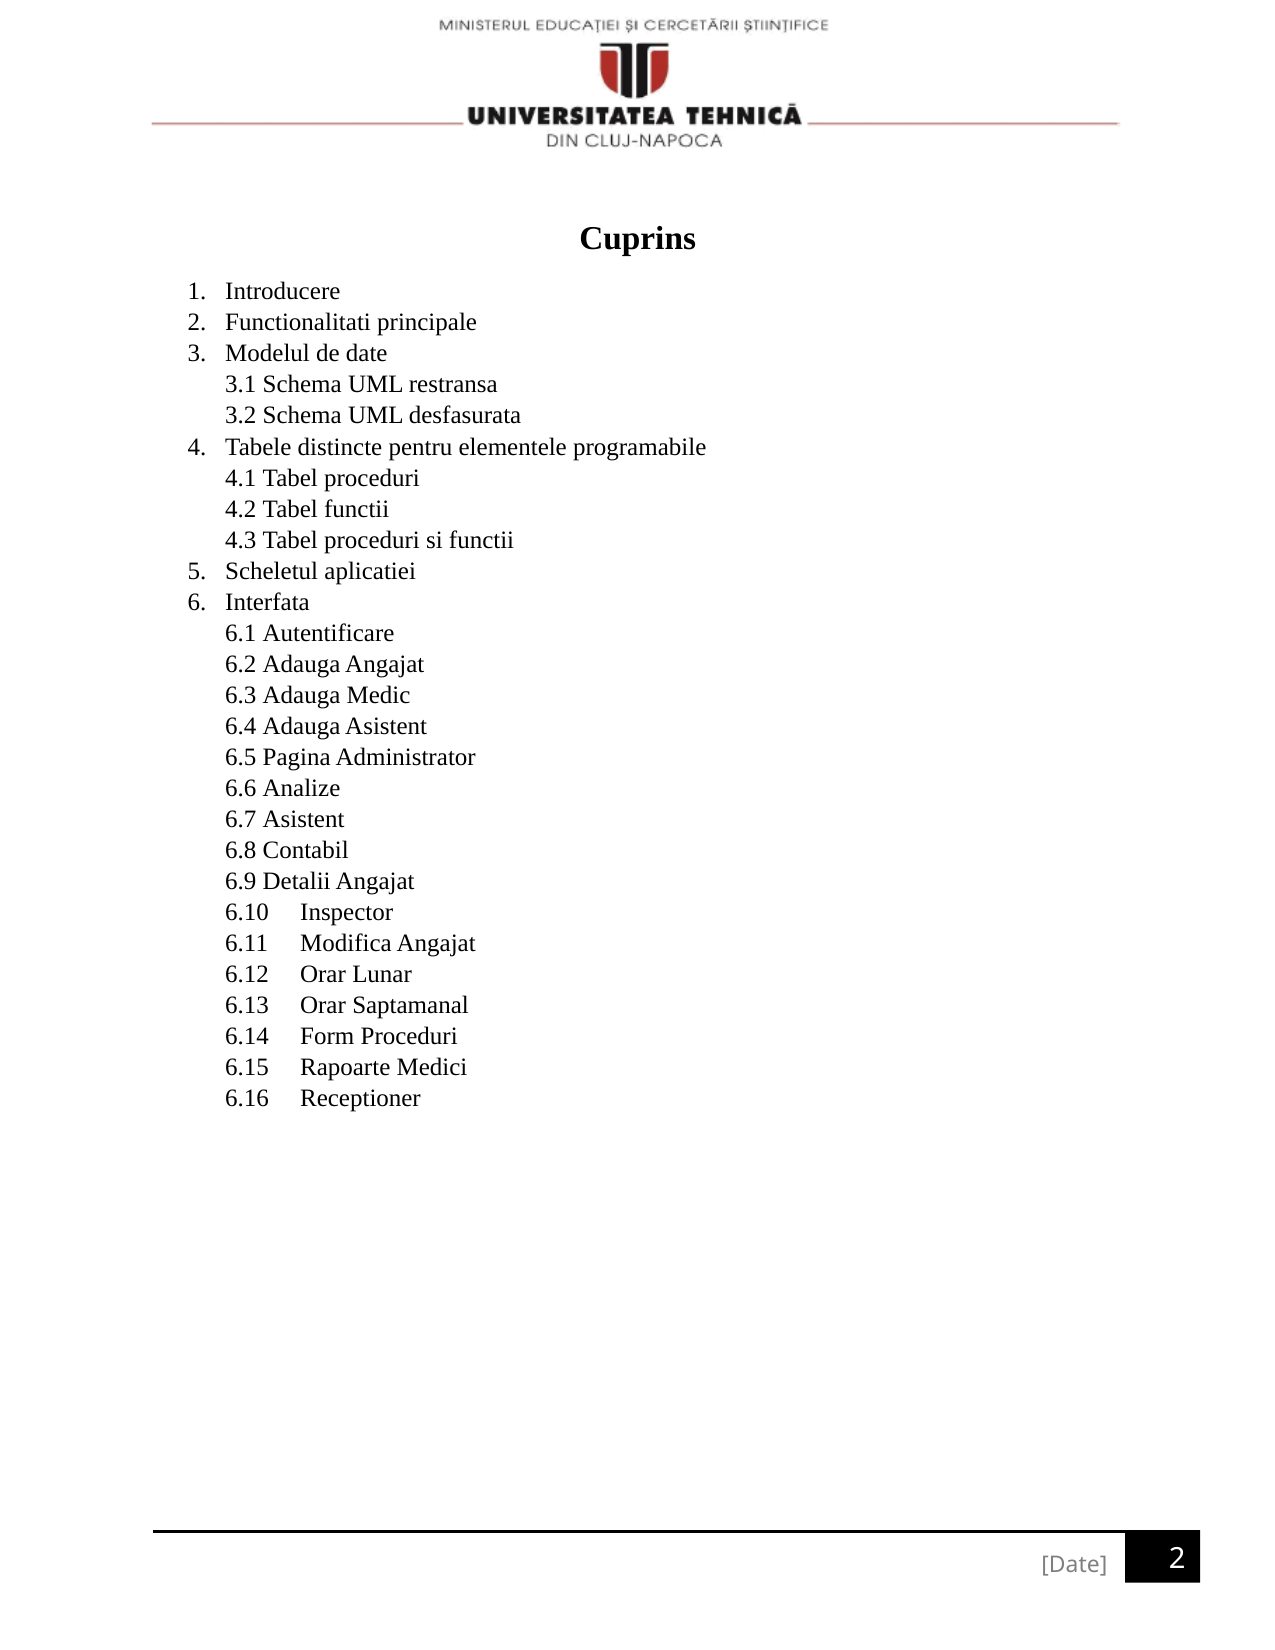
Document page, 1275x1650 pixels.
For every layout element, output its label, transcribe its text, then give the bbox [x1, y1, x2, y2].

list Functionalitati principale [187, 307, 1125, 336]
list Introducere [187, 276, 1125, 305]
list Tabele distincte pentru elementele programabile [187, 432, 1125, 460]
list Interfata [187, 587, 1125, 616]
list Rapoarte Medici [225, 1052, 1125, 1081]
list Tabel proceduri [225, 463, 1125, 491]
list Detalii Angajat [225, 866, 1125, 895]
picture [151, 3, 1125, 158]
list Scheletul aplicatiei [187, 556, 1125, 584]
list Orar Saptamanal [225, 990, 1125, 1019]
list Pagina Administrator [225, 742, 1125, 771]
list Inspector [225, 897, 1125, 926]
list Schema UML restransa [225, 369, 1125, 398]
list Adauga Angajat [225, 649, 1125, 678]
list Tabel proceduri si functii [225, 525, 1125, 553]
list Asistent [225, 804, 1125, 833]
list Adauga Medic [225, 680, 1125, 709]
list Schema UML desfasurata [225, 401, 1125, 429]
list Analize [225, 773, 1125, 802]
list Modelul de date [187, 338, 1125, 367]
list Autentificare [225, 618, 1125, 647]
list Receptioner [225, 1083, 1125, 1112]
list Orar Lunar [225, 959, 1125, 988]
list Modifica Angajat [225, 928, 1125, 957]
list Adauga Asistent [225, 711, 1125, 740]
text Cuprins [150, 218, 1125, 257]
list Tabel functii [225, 494, 1125, 522]
list Contabil [225, 835, 1125, 864]
list Form Proceduri [225, 1021, 1125, 1050]
